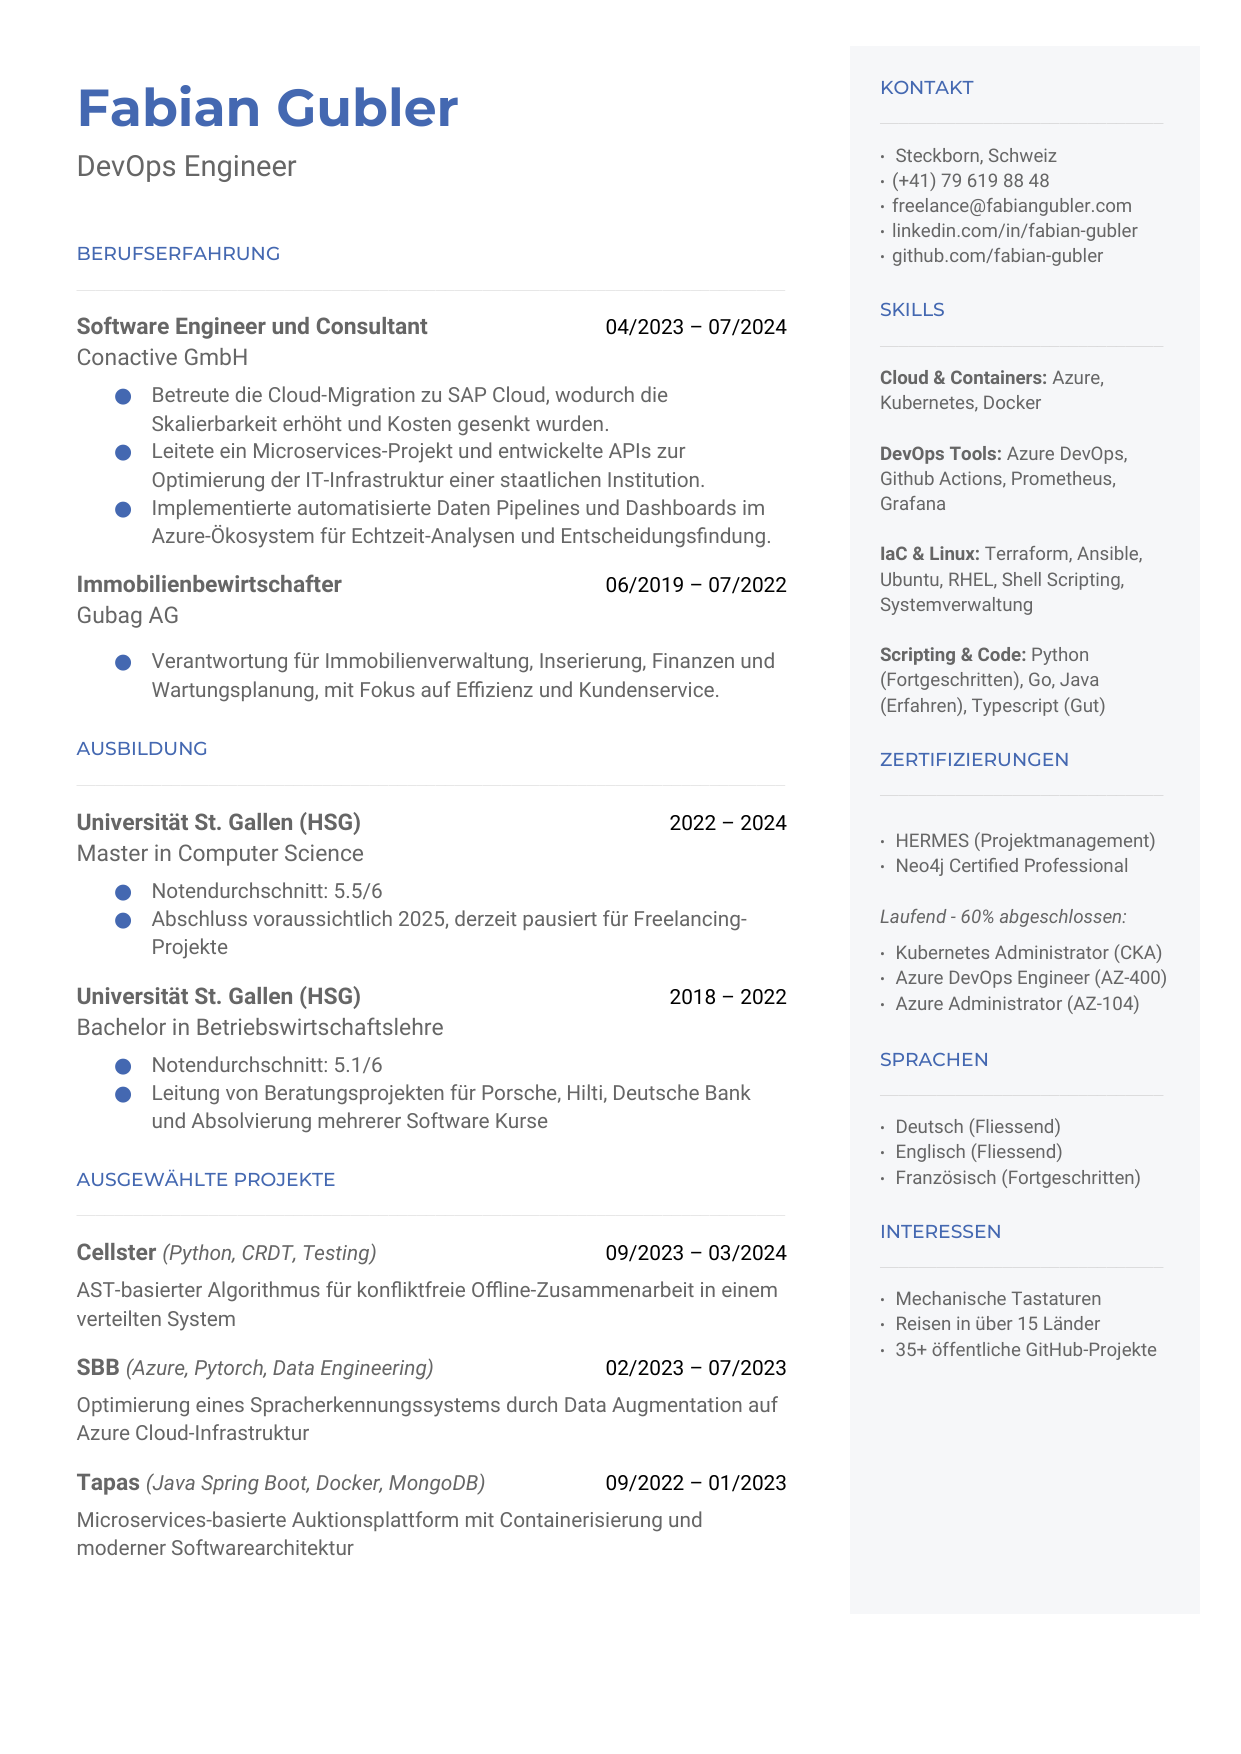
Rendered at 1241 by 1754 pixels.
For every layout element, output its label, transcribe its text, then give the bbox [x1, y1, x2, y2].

table_header KONTAKT ______________________________ • Steckborn, Schweiz • (+41) 79 619 88 48 • freelance@fabiangubler.com • linkedin.com/in/fabian-gubler • github.com/fabian-gubler SKILLS ______________________________ Cloud & Containers: Azure, Kubernetes, Docker DevOps Tools: Azure DevOps, Github Actions, Prometheus, Grafana IaC & Linux: Terraform, Ansible, Ubuntu, RHEL, Shell Scripting, Systemverwaltung Scripting & Code: Python (Fortgeschritten), Go, Java (Erfahren), Typescript (Gut) ZERTIFIZIERUNGEN ______________________________ • HERMES (Projektmanagement) • Neo4j Certified Professional Laufend - 60% abgeschlossen: • Kubernetes Administrator (CKA) • Azure DevOps Engineer (AZ-400) • Azure Administrator (AZ-104) SPRACHEN ______________________________ • Deutsch (Fliessend) • Englisch (Fliessend) • Französisch (Fortgeschritten) INTERESSEN ______________________________ • Mechanische Tastaturen • Reisen in über 15 Länder • 35+ öffentliche GitHub-Projekte [850, 46, 1200, 1614]
table_header Fabian Gubler DevOps Engineer BERUFSERFAHRUNG ___________________________________________________________________________ Software Engineer und Consultant 04/2023 – 07/2024 Conactive GmbH Betreute die Cloud-Migration zu SAP Cloud, wodurch die Skalierbarkeit erhöht und Kosten gesenkt wurden. Leitete ein Microservices-Projekt und entwickelte APIs zur Optimierung der IT-Infrastruktur einer staatlichen Institution. Implementierte automatisierte Daten Pipelines und Dashboards im Azure-Ökosystem für Echtzeit-Analysen und Entscheidungsfindung. Immobilienbewirtschafter 06/2019 – 07/2022 Gubag AG Verantwortung für Immobilienverwaltung, Inserierung, Finanzen und Wartungsplanung, mit Fokus auf Effizienz und Kundenservice. AUSBILDUNG ___________________________________________________________________________ Universität St. Gallen (HSG) 2022 – 2024 Master in Computer Science Notendurchschnitt: 5.5/6 Abschluss voraussichtlich 2025, derzeit pausiert für Freelancing-Projekte Universität St. Gallen (HSG) 2018 – 2022 Bachelor in Betriebswirtschaftslehre Notendurchschnitt: 5.1/6 Leitung von Beratungsprojekten für Porsche, Hilti, Deutsche Bank und Absolvierung mehrerer Software Kurse AUSGEWÄHLTE PROJEKTE ___________________________________________________________________________ Cellster (Python, CRDT, Testing) 09/2023 – 03/2024 AST-basierter Algorithmus für konfliktfreie Offline-Zusammenarbeit in einem verteilten System SBB (Azure, Pytorch, Data Engineering) 02/2023 – 07/2023 Optimierung eines Spracherkennungssystems durch Data Augmentation auf Azure Cloud-Infrastruktur Tapas (Java Spring Boot, Docker, MongoDB) 09/2022 – 01/2023 Microservices-basierte Auktionsplattform mit Containerisierung und moderner Softwarearchitektur [46, 46, 850, 1614]
